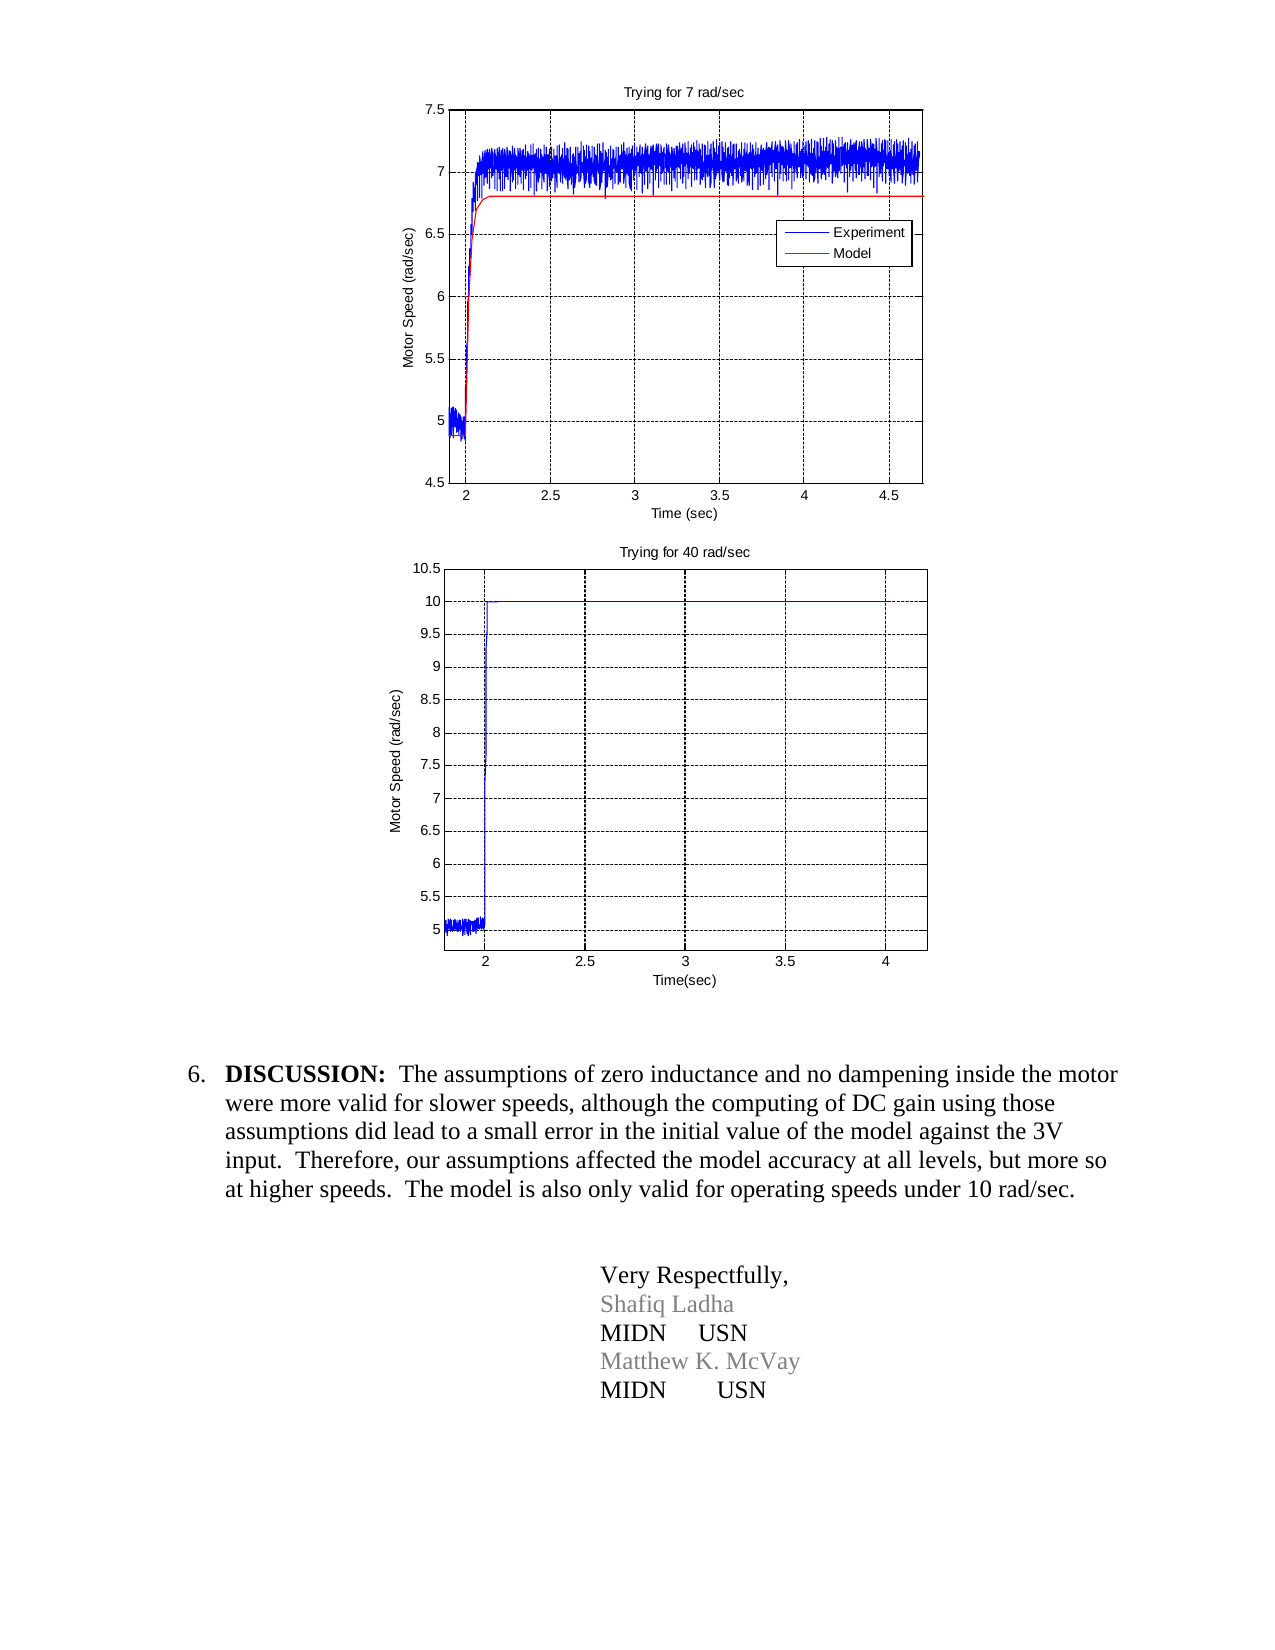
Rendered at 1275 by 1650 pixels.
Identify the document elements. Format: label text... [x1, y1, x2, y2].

text Shafiq Ladha [150, 1289, 1125, 1318]
text MIDN USN [150, 1318, 1125, 1346]
text Very Respectfully, [150, 1260, 1125, 1289]
text MIDN USN [150, 1375, 1125, 1404]
text Matthew K. McVay [150, 1346, 1125, 1375]
list DISCUSSION: The assumptions of zero inductance and no dampening inside the motor were more valid for slower speeds, although the computing of DC gain using those assumptions did lead to a small error in the initial value of the model against the 3V input. Therefore, our assumptions affected the model accuracy at all levels, but more so at higher speeds. The model is also only valid for operating speeds under 10 rad/sec. [187, 1059, 1125, 1203]
